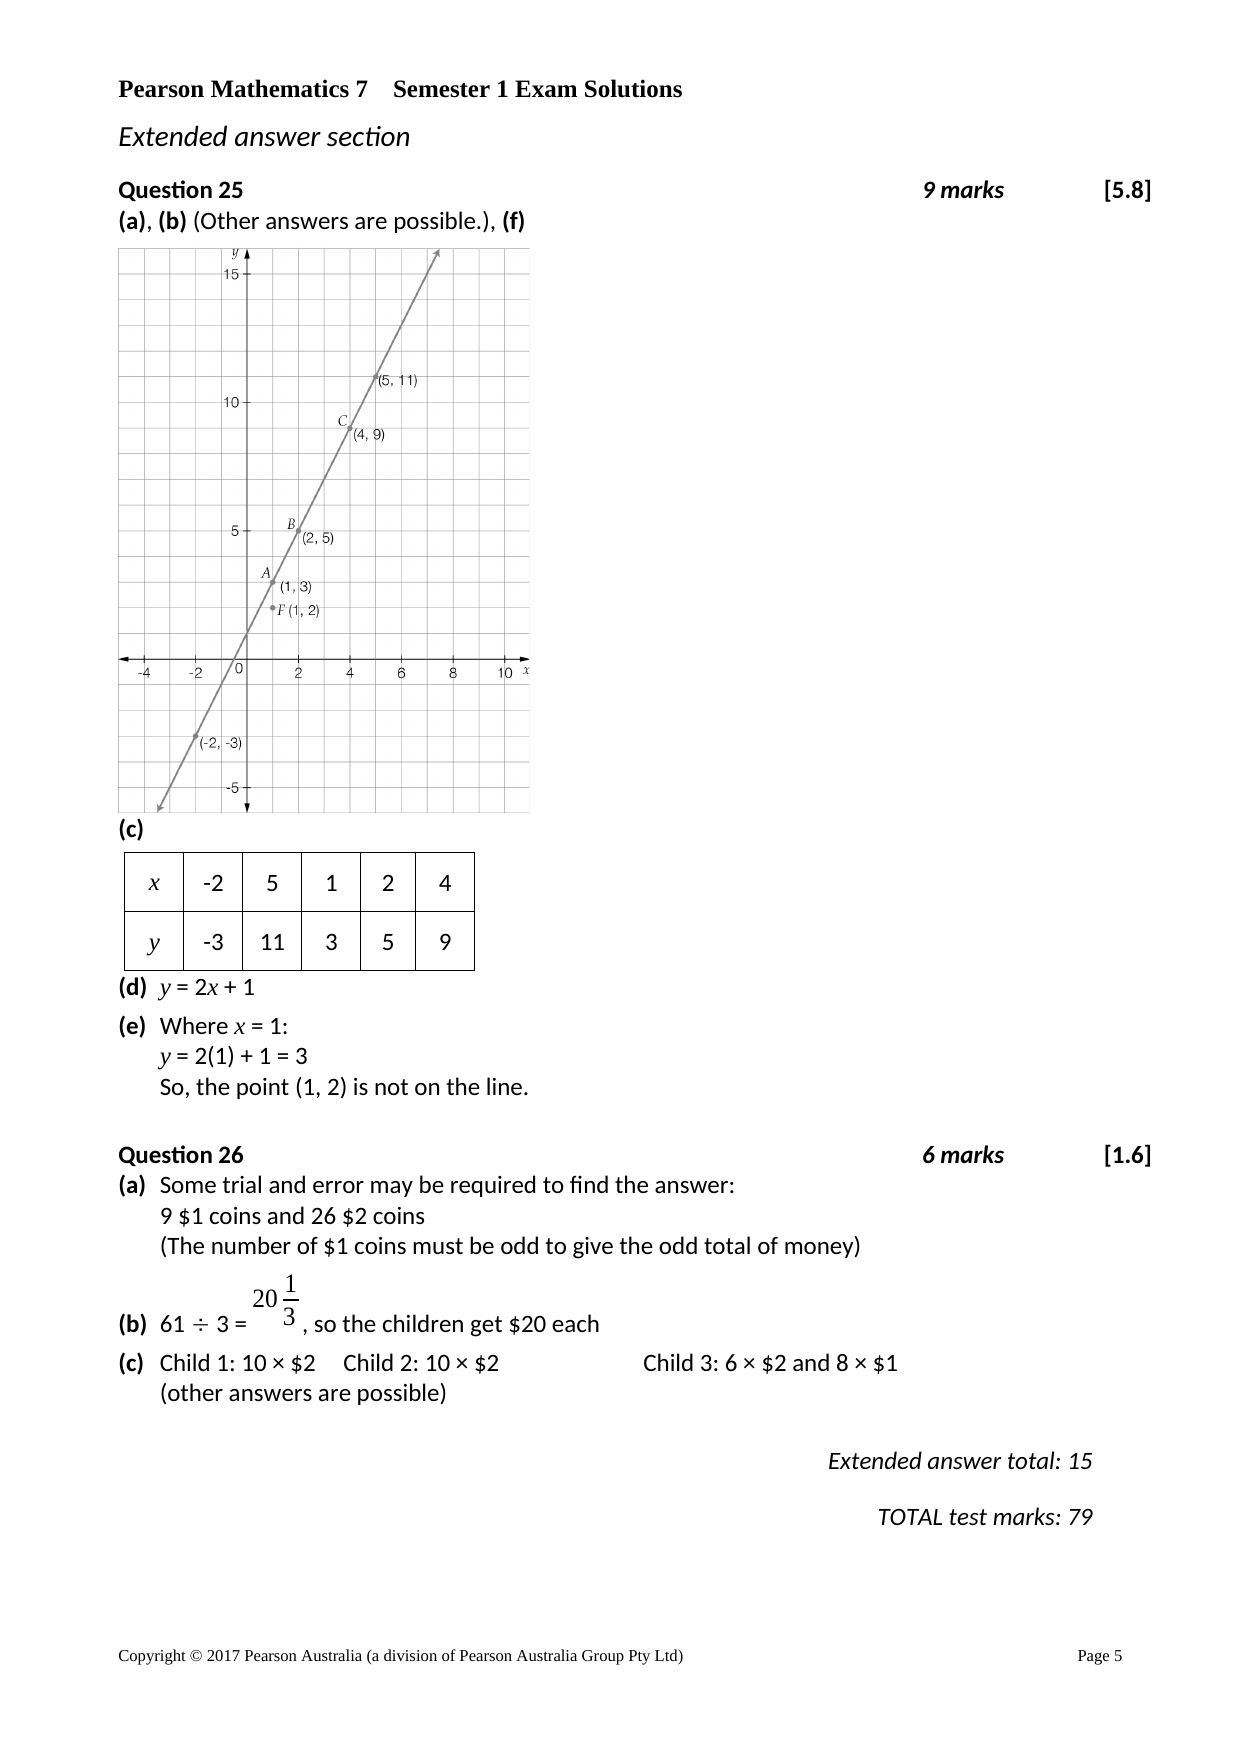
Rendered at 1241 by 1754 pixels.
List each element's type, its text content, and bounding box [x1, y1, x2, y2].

text (d) y = 2x + 1 [118, 971, 1122, 1002]
text (c) Child 1: 10 × $2 Child 2: 10 × $2 Child 3: 6 × $2 and 8 × $1 (other answers are possible) [118, 1347, 1122, 1408]
table_header 2 [361, 853, 415, 911]
table_cell 11 [243, 912, 301, 970]
table_cell 5 [361, 912, 415, 970]
text (c) [118, 813, 1122, 843]
text TOTAL test marks: 79 [118, 1501, 1092, 1531]
text (e) Where x = 1: y = 2(1) + 1 = 3 So, the point (1, 2) is not on the line. [118, 1010, 1122, 1101]
subtitle Question 26 6 marks [1.6] [118, 1139, 1122, 1169]
table_header 5 [243, 853, 301, 911]
subtitle Extended answer section [118, 118, 1122, 154]
text Extended answer total: 15 [118, 1445, 1092, 1476]
picture [118, 243, 530, 813]
table_cell -3 [184, 912, 242, 970]
text (a), (b) (Other answers are possible.), (f) [118, 205, 1122, 236]
table_cell 9 [416, 912, 474, 970]
table_cell 3 [302, 912, 360, 970]
table_header 1 [302, 853, 360, 911]
text (a) Some trial and error may be required to find the answer: 9 $1 coins and 26 $2 coins (The number of $1 coins must be odd to give the odd total of money) [118, 1169, 1122, 1261]
table_cell y [125, 912, 183, 970]
subtitle Question 25 9 marks [5.8] [118, 174, 1122, 205]
text (b) 61 3 = , so the children get $20 each [118, 1269, 1122, 1338]
table_header x [125, 853, 183, 911]
table_header -2 [184, 853, 242, 911]
table_header 4 [416, 853, 474, 911]
